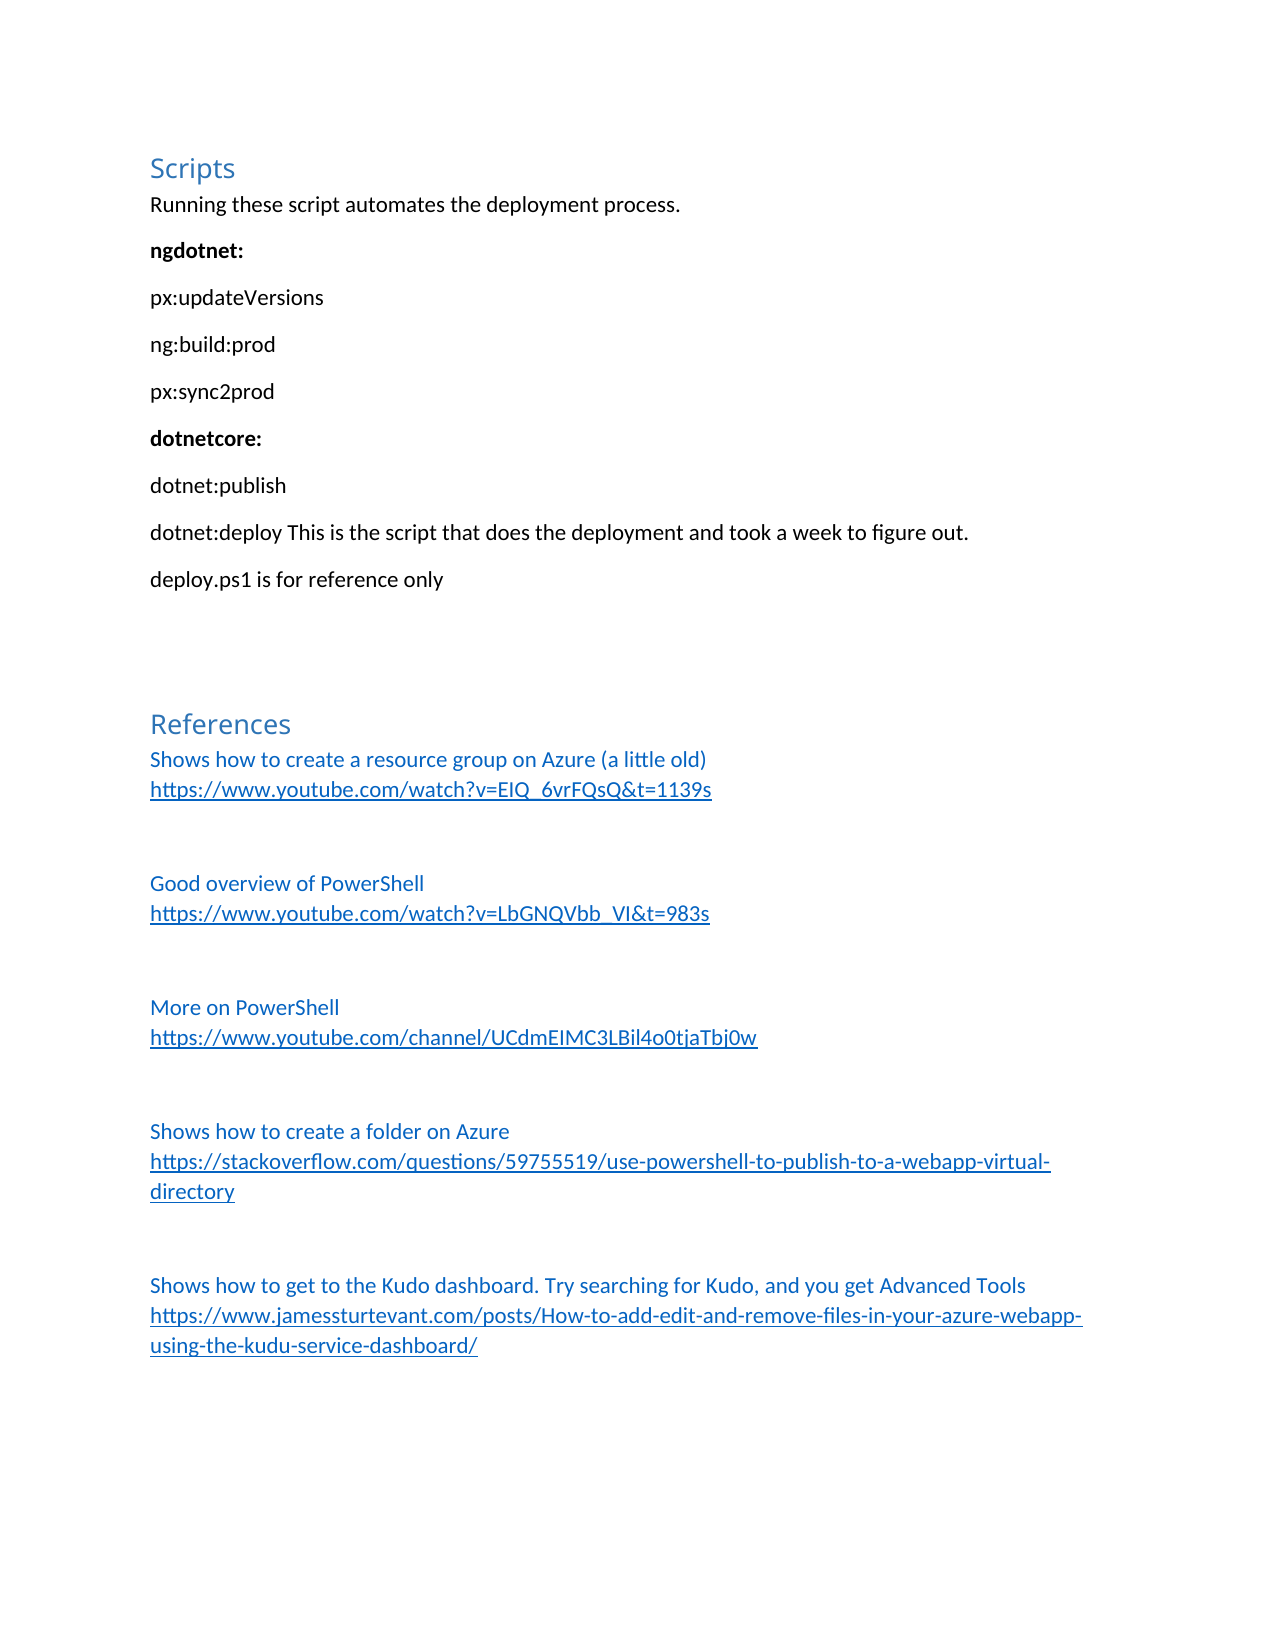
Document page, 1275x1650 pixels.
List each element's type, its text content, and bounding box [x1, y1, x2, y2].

subtitle Scripts [150, 150, 1125, 187]
text Shows how to create a folder on Azure https://stackoverflow.com/questions/59755519/use-powershell-to-publish-to-a-webapp-virtual-directory [150, 1117, 1125, 1206]
text dotnet:deploy This is the script that does the deployment and took a week to figure out. [150, 518, 1125, 546]
text dotnet:publish [150, 471, 1125, 499]
subtitle References [150, 705, 1125, 742]
text More on PowerShell https://www.youtube.com/channel/UCdmEIMC3LBil4o0tjaTbj0w [150, 993, 1125, 1051]
text Running these script automates the deployment process. [150, 190, 1125, 218]
text ngdotnet: [150, 237, 1125, 265]
text Good overview of PowerShell https://www.youtube.com/watch?v=LbGNQVbb_VI&t=983s [150, 869, 1125, 927]
text deploy.ps1 is for reference only [150, 565, 1125, 593]
text dotnetcore: [150, 424, 1125, 452]
text Shows how to create a resource group on Azure (a little old) https://www.youtube.com/watch?v=EIQ_6vrFQsQ&t=1139s [150, 745, 1125, 803]
text ng:build:prod [150, 330, 1125, 358]
text Shows how to get to the Kudo dashboard. Try searching for Kudo, and you get Advanced Tools https://www.jamessturtevant.com/posts/How-to-add-edit-and-remove-files-in-your-azure-webapp-using-the-kudu-service-dashboard/ [150, 1271, 1125, 1360]
text px:updateVersions [150, 283, 1125, 312]
text px:sync2prod [150, 377, 1125, 405]
